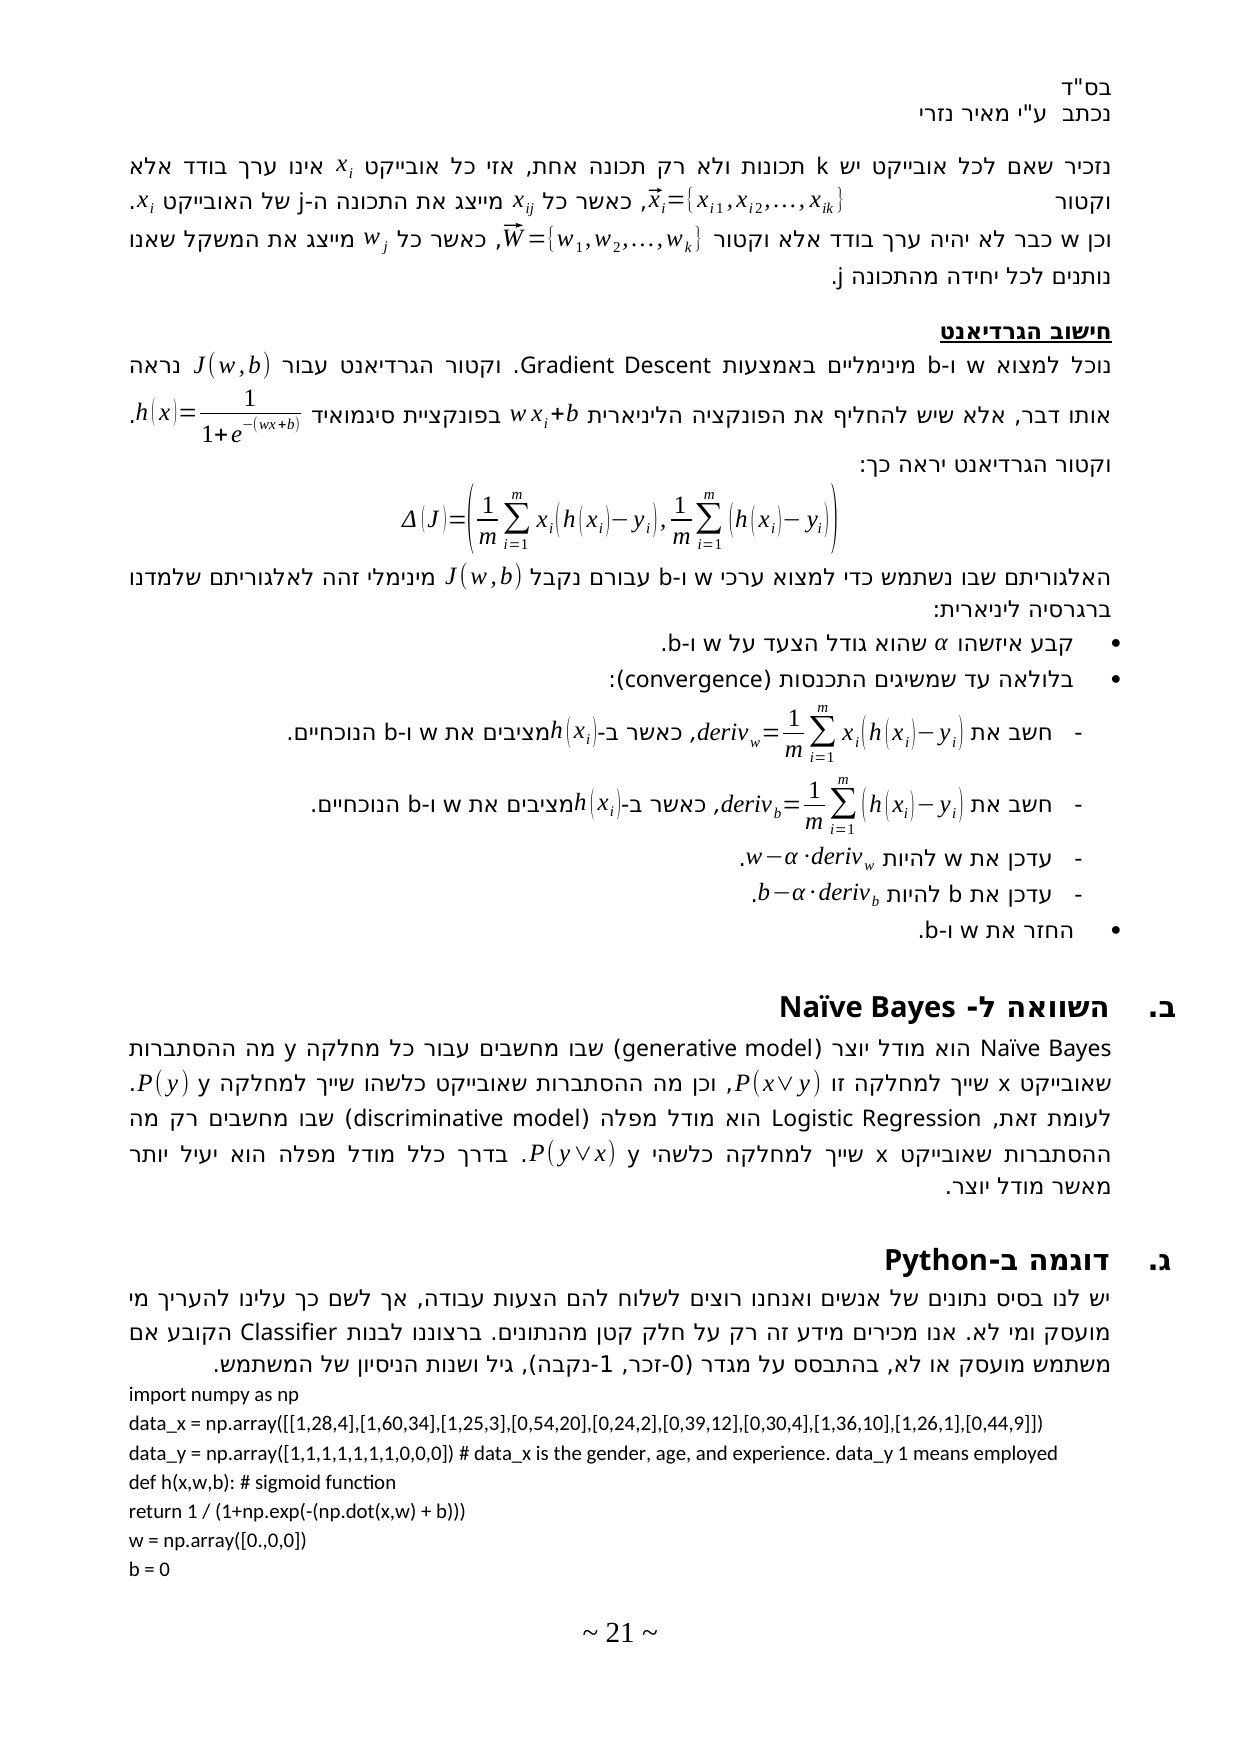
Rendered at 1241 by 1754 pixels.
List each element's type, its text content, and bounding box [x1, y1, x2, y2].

text data_y = np.array([1,1,1,1,1,1,1,0,0,0]) # data_x is the gender, age, and experience. data_y 1 means employed [128, 1440, 1112, 1465]
text נזכיר שאם לכל אובייקט יש k תכונות ולא רק תכונה אחת, אזי כל אובייקט אינו ערך בודד אלא וקטור , כאשר כל מייצג את התכונה ה-j של האובייקט . וכן w כבר לא יהיה ערך בודד אלא וקטור , כאשר כל מייצג את המשקל שאנו נותנים לכל יחידה מהתכונה j. [128, 150, 1112, 291]
list קבע איזשהו שהוא גודל הצעד על w ו-b. [128, 627, 1112, 658]
text Naïve Bayes הוא מודל יוצר (generative model) שבו מחשבים עבור כל מחלקה y מה ההסתברות שאובייקט x שייך למחלקה זו , וכן מה ההסתברות שאובייקט כלשהו שייך למחלקה y . לעומת זאת, Logistic Regression הוא מודל מפלה (discriminative model) שבו מחשבים רק מה ההסתברות שאובייקט x שייך למחלקה כלשהי y . בדרך כלל מודל מפלה הוא יעיל יותר מאשר מודל יוצר. [128, 1032, 1112, 1199]
text נוכל למצוא w ו-b מינימליים באמצעות Gradient Descent. וקטור הגרדיאנט עבור נראה אותו דבר, אלא שיש להחליף את הפונקציה הליניארית בפונקציית סיגמואיד . וקטור הגרדיאנט יראה כך: [128, 349, 1112, 478]
subtitle חישוב הגרדיאנט [128, 318, 1112, 345]
text האלגוריתם שבו נשתמש כדי למצוא ערכי w ו-b עבורם נקבל מינימלי זהה לאלגוריתם שלמדנו ברגרסיה ליניארית: [128, 561, 1112, 623]
text return 1 / (1+np.exp(-(np.dot(x,w) + b))) [128, 1498, 1112, 1523]
subtitle דוגמה ב-Python [128, 1239, 1147, 1279]
text def h(x,w,b): # sigmoid function [128, 1469, 1112, 1494]
text w = np.array([0.,0,0]) [128, 1527, 1112, 1553]
text יש לנו בסיס נתונים של אנשים ואנחנו רוצים לשלוח להם הצעות עבודה, אך לשם כך עלינו להעריך מי מועסק ומי לא. אנו מכירים מידע זה רק על חלק קטן מהנתונים. ברצוננו לבנות Classifier הקובע אם משתמש מועסק או לא, בהתבסס על מגדר (0-זכר, 1-נקבה), גיל ושנות הניסיון של המשתמש. [128, 1285, 1112, 1377]
list בלולאה עד שמשיגים התכנסות (convergence): [128, 662, 1112, 694]
list חשב את , כאשר ב-מציבים את w ו-b הנוכחיים. [128, 698, 1074, 766]
list עדכן את w להיות . [128, 842, 1074, 874]
text data_x = np.array([[1,28,4],[1,60,34],[1,25,3],[0,54,20],[0,24,2],[0,39,12],[0,30,4],[1,36,10],[1,26,1],[0,44,9]]) [128, 1411, 1112, 1436]
list חשב את , כאשר ב-מציבים את w ו-b הנוכחיים. [128, 770, 1074, 838]
text import numpy as np [128, 1381, 1112, 1407]
text b = 0 [128, 1556, 1112, 1582]
subtitle השוואה ל- Naïve Bayes [128, 986, 1147, 1026]
list עדכן את b להיות . [128, 878, 1074, 910]
list החזר את w ו-b. [128, 914, 1112, 946]
